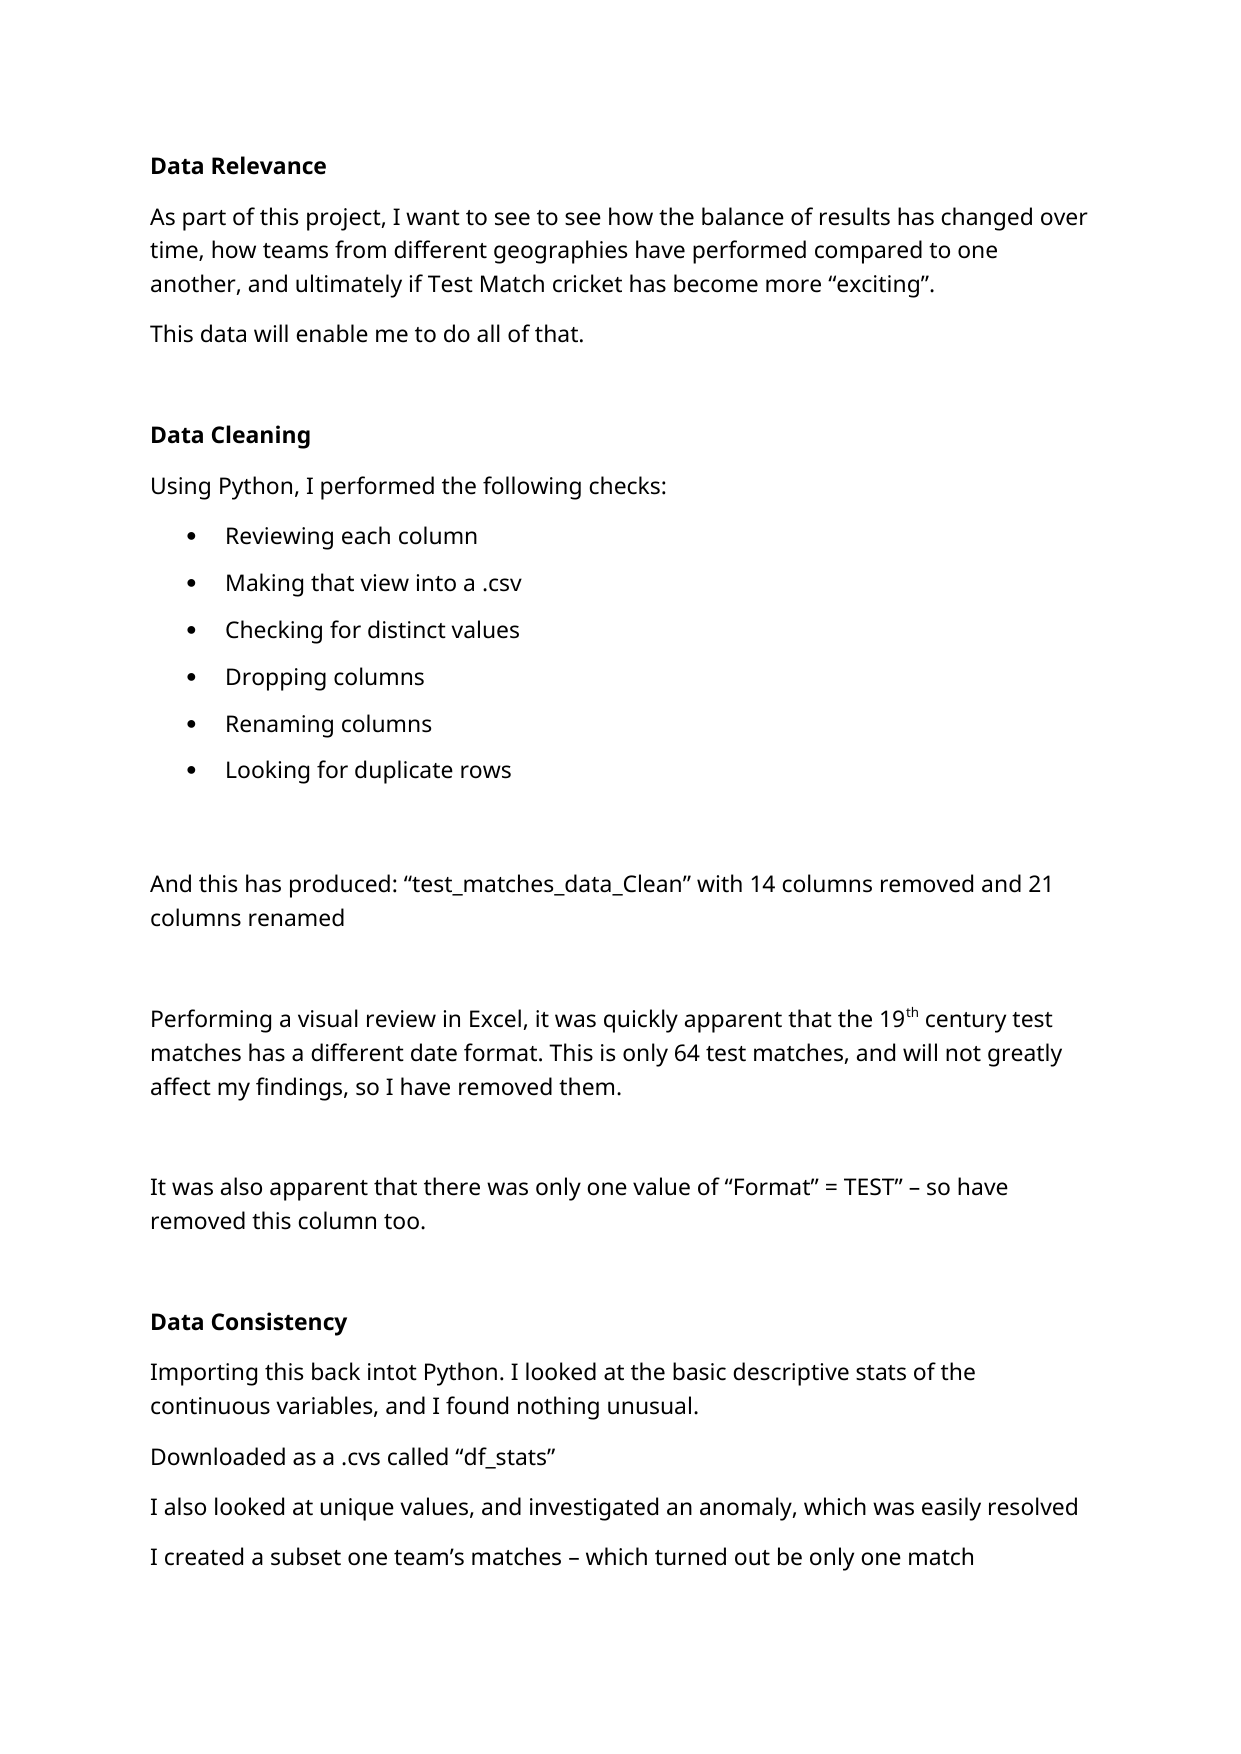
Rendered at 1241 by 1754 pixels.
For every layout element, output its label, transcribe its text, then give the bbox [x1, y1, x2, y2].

text This data will enable me to do all of that. [150, 318, 1090, 349]
text As part of this project, I want to see to see how the balance of results has changed over time, how teams from different geographies have performed compared to one another, and ultimately if Test Match cricket has become more “exciting”. [150, 200, 1090, 299]
list Reviewing each column [187, 520, 1090, 551]
text I created a subset one team’s matches – which turned out be only one match [150, 1541, 1090, 1572]
text Importing this back intot Python. I looked at the basic descriptive stats of the continuous variables, and I found nothing unusual. [150, 1356, 1090, 1421]
list Dropping columns [187, 661, 1090, 692]
list Renaming columns [187, 707, 1090, 739]
text Data Cleaning [150, 419, 1090, 450]
text It was also apparent that there was only one value of “Format” = TEST” – so have removed this column too. [150, 1171, 1090, 1236]
text I also looked at unique values, and investigated an anomaly, which was easily resolved [150, 1491, 1090, 1522]
text And this has produced: “test_matches_data_Clean” with 14 columns removed and 21 columns renamed [150, 868, 1090, 933]
text Performing a visual review in Excel, it was quickly apparent that the 19th century test matches has a different date format. This is only 64 test matches, and will not greatly affect my findings, so I have removed them. [150, 1003, 1090, 1102]
list Checking for distinct values [187, 614, 1090, 645]
list Looking for duplicate rows [187, 754, 1090, 786]
list Making that view into a .csv [187, 567, 1090, 598]
text Using Python, I performed the following checks: [150, 469, 1090, 501]
text Data Relevance [150, 150, 1090, 181]
text Downloaded as a .cvs called “df_stats” [150, 1440, 1090, 1472]
text Data Consistency [150, 1306, 1090, 1337]
